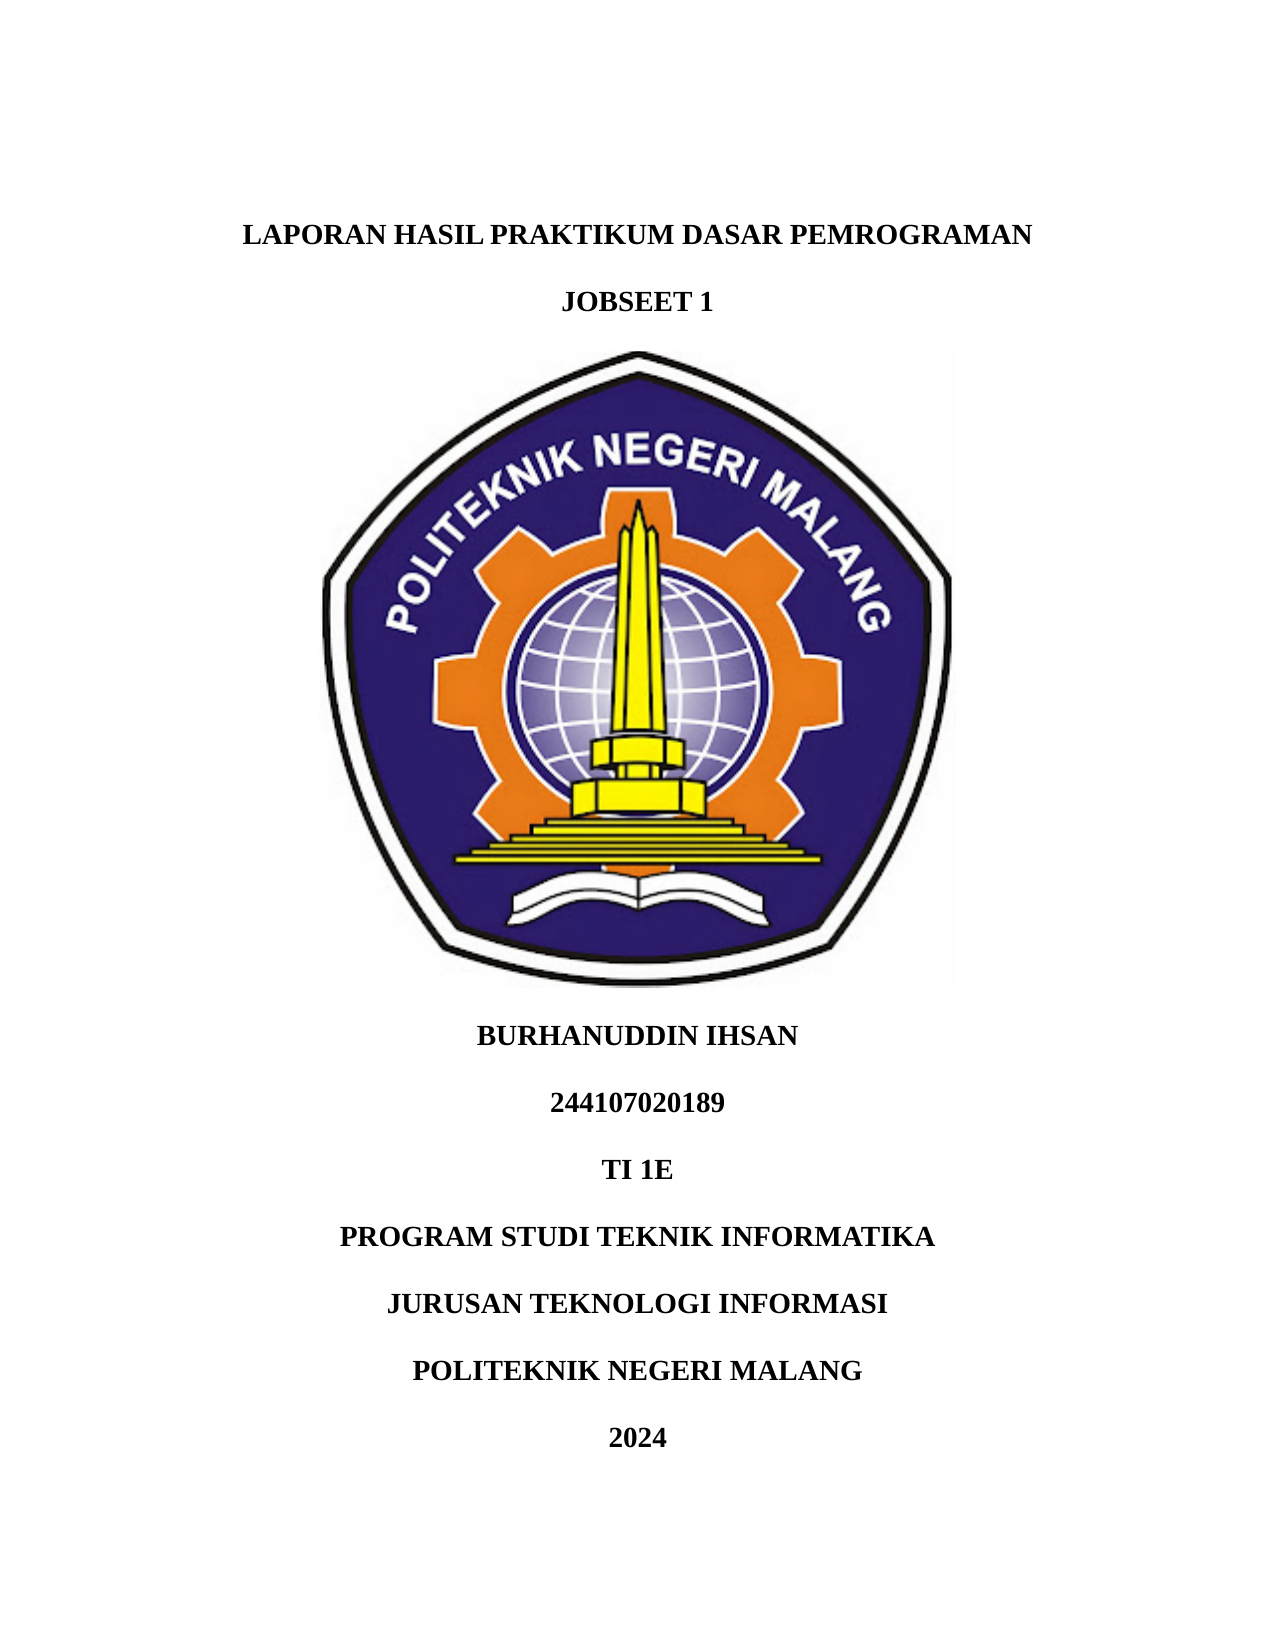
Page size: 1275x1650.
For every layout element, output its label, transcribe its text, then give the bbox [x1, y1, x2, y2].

text JOBSEET 1 [150, 284, 1125, 317]
text 244107020189 [150, 1085, 1125, 1119]
text POLITEKNIK NEGERI MALANG [150, 1353, 1125, 1387]
text PROGRAM STUDI TEKNIK INFORMATIKA [150, 1219, 1125, 1253]
text JURUSAN TEKNOLOGI INFORMASI [150, 1286, 1125, 1320]
text BURHANUDDIN IHSAN [150, 1018, 1125, 1052]
picture [319, 351, 956, 988]
text LAPORAN HASIL PRAKTIKUM DASAR PEMROGRAMAN [150, 217, 1125, 251]
text 2024 [150, 1420, 1125, 1454]
text TI 1E [150, 1152, 1125, 1186]
